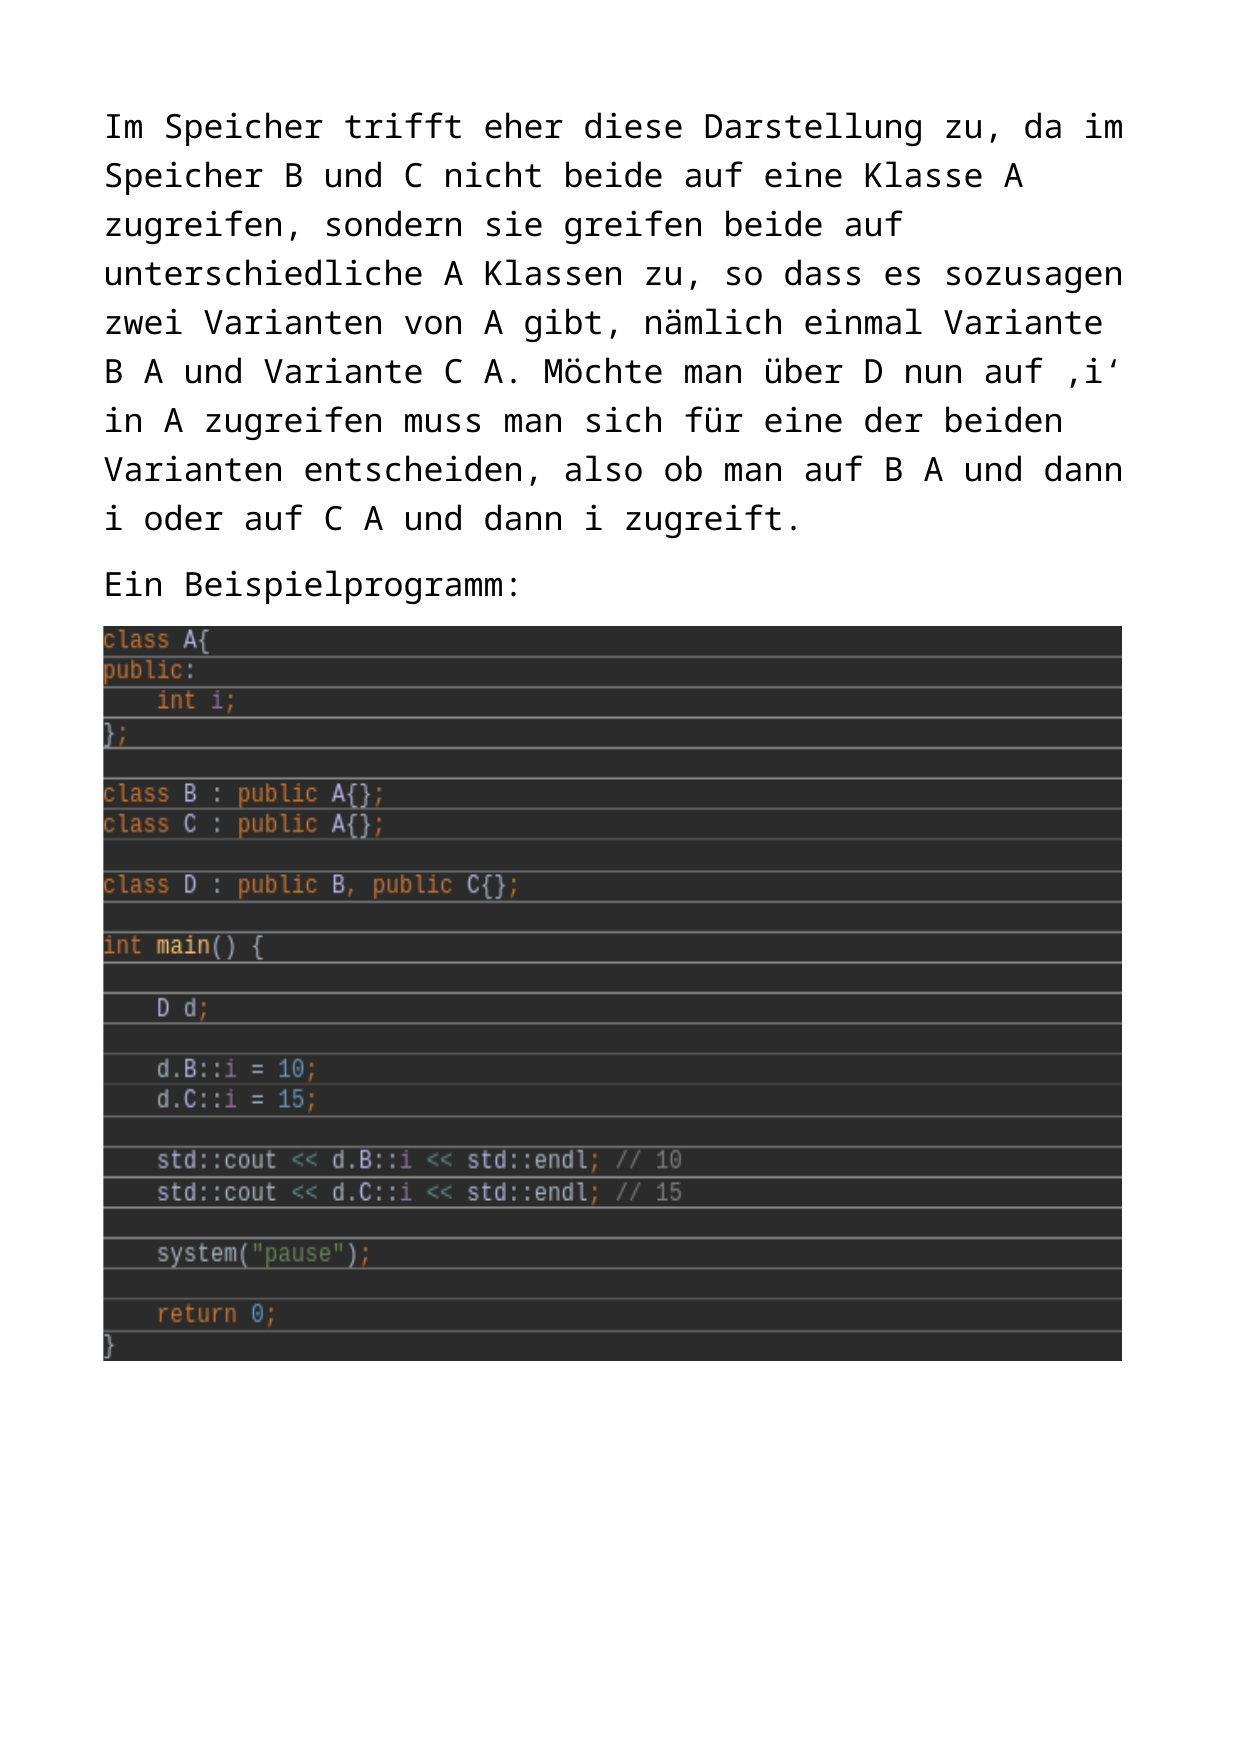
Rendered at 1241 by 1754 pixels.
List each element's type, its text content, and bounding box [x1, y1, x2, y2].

text Ein Beispielprogramm: [103, 561, 1137, 606]
text Im Speicher trifft eher diese Darstellung zu, da im Speicher B und C nicht beide auf eine Klasse A zugreifen, sondern sie greifen beide auf unterschiedliche A Klassen zu, so dass es sozusagen zwei Varianten von A gibt, nämlich einmal Variante B A und Variante C A. Möchte man über D nun auf ‚i‘ in A zugreifen muss man sich für eine der beiden Varianten entscheiden, also ob man auf B A und dann i oder auf C A und dann i zugreift. [103, 103, 1137, 540]
